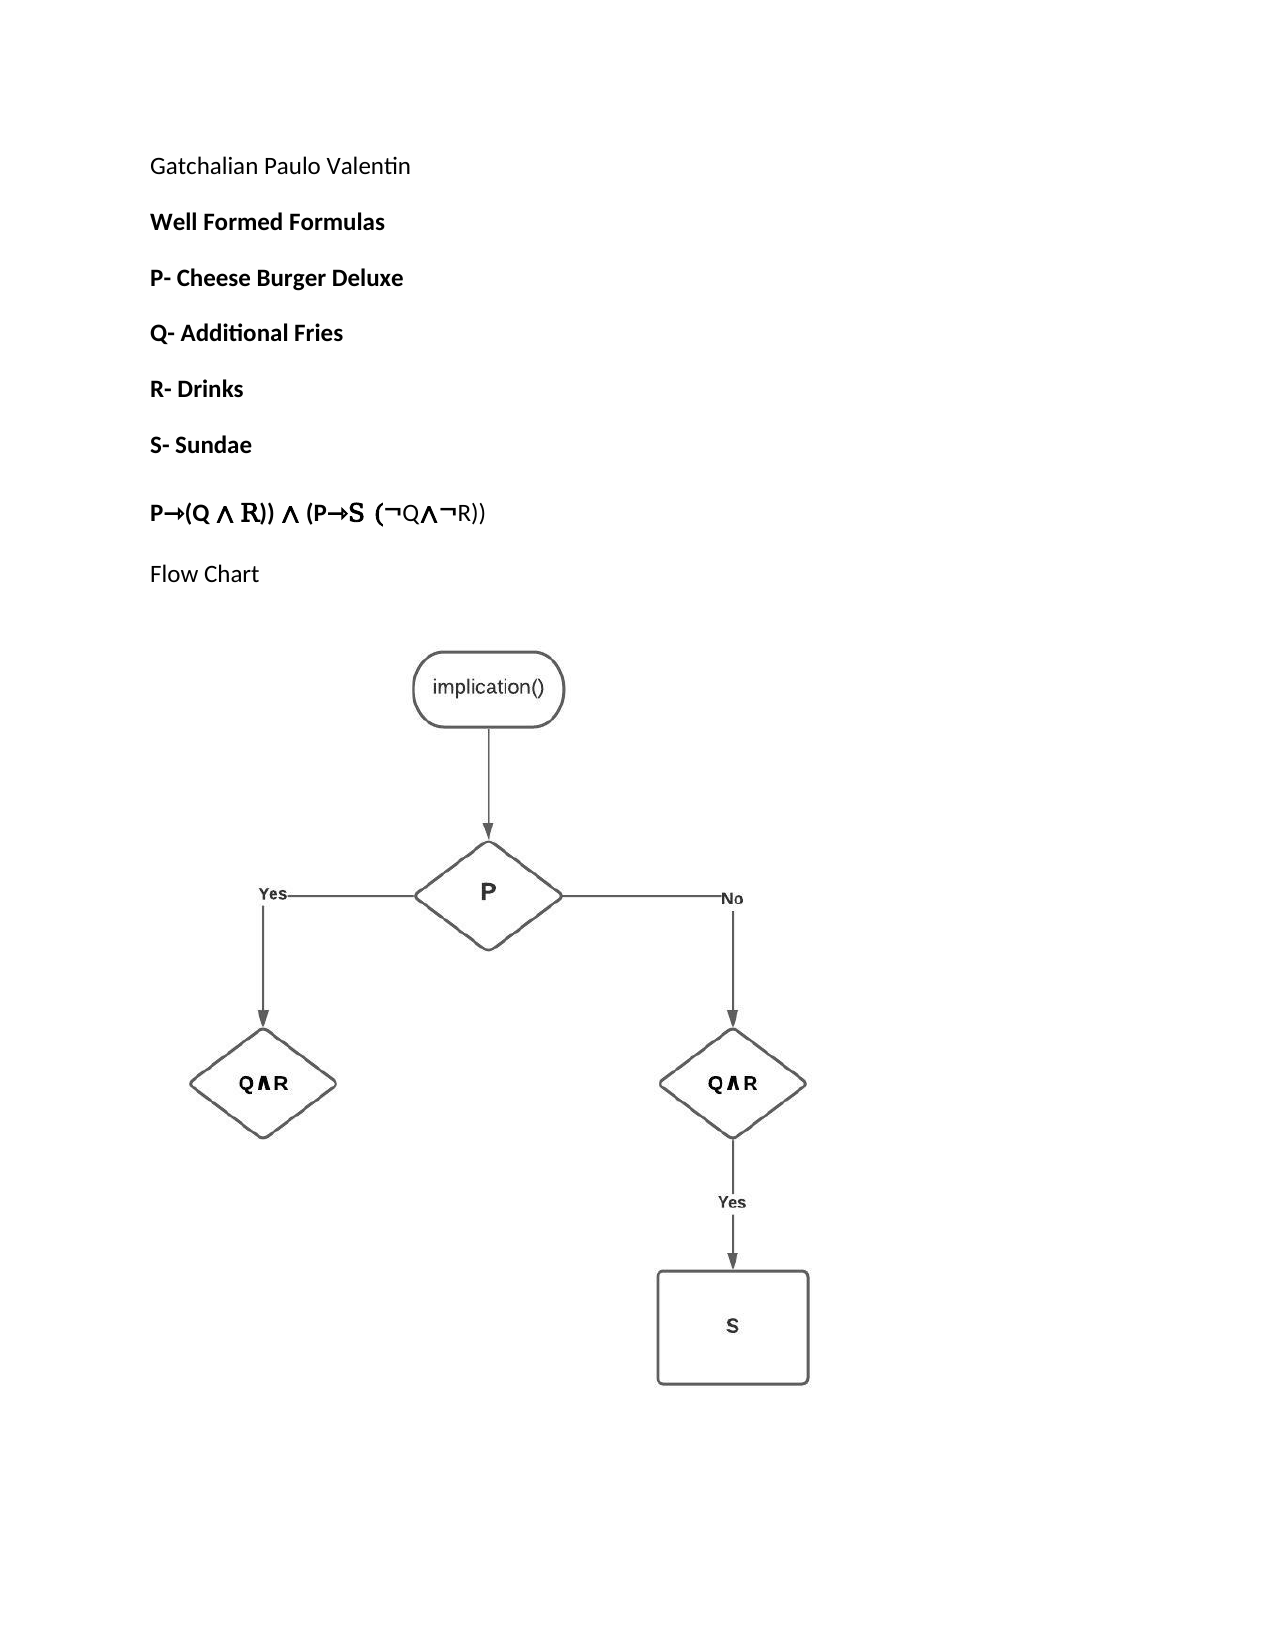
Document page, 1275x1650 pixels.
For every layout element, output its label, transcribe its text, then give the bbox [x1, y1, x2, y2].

text P- Cheese Burger Deluxe [150, 262, 1125, 292]
text Gatchalian Paulo Valentin [150, 150, 1125, 181]
text Well Formed Formulas [150, 206, 1125, 236]
text Q- Additional Fries [150, 317, 1125, 348]
picture [150, 614, 844, 1421]
text R- Drinks [150, 373, 1125, 404]
text Flow Chart [150, 558, 1125, 589]
text P⇾(Q ∧ R)) ∧ (P⇾S (¬Q∧¬R)) [150, 485, 1125, 531]
text S- Sundae [150, 429, 1125, 460]
